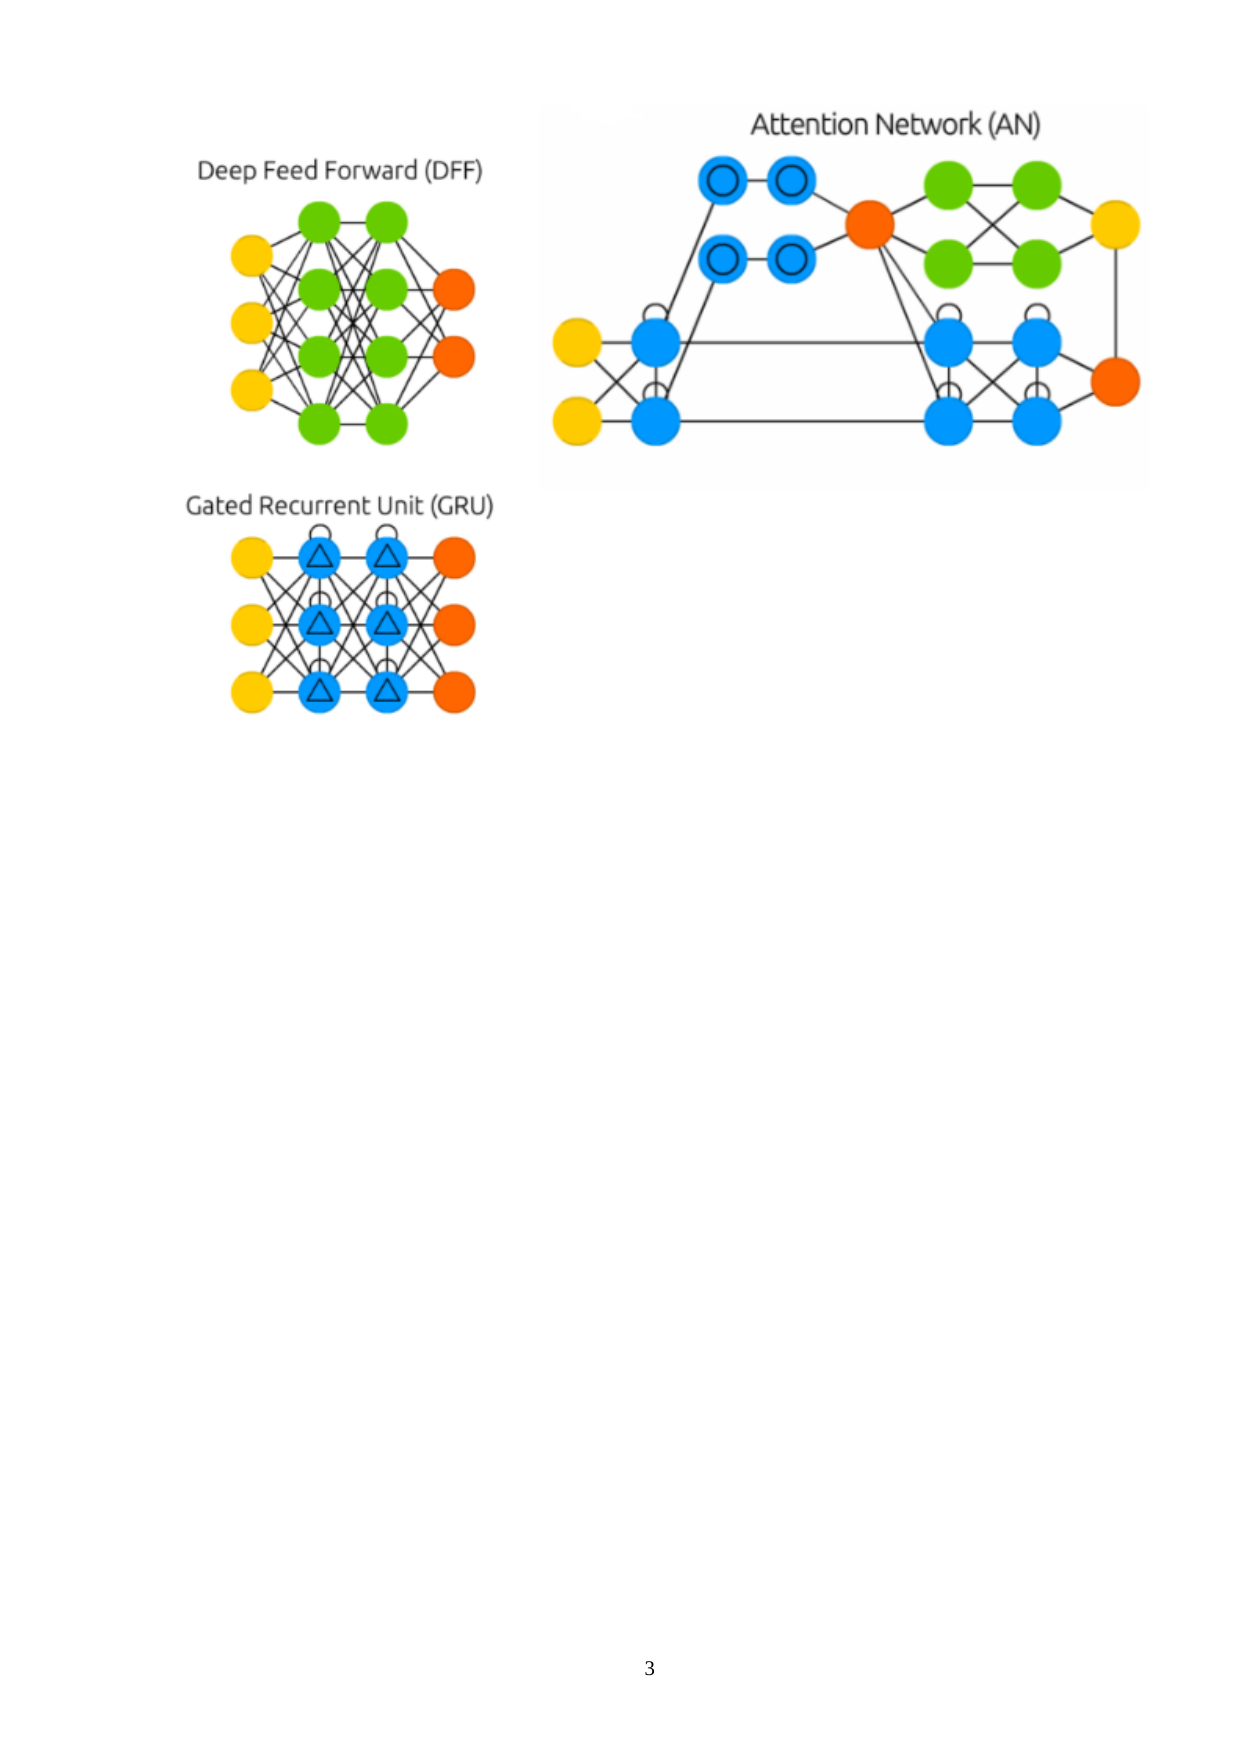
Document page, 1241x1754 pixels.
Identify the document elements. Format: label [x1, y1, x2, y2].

picture [172, 105, 531, 738]
picture [538, 105, 1150, 490]
